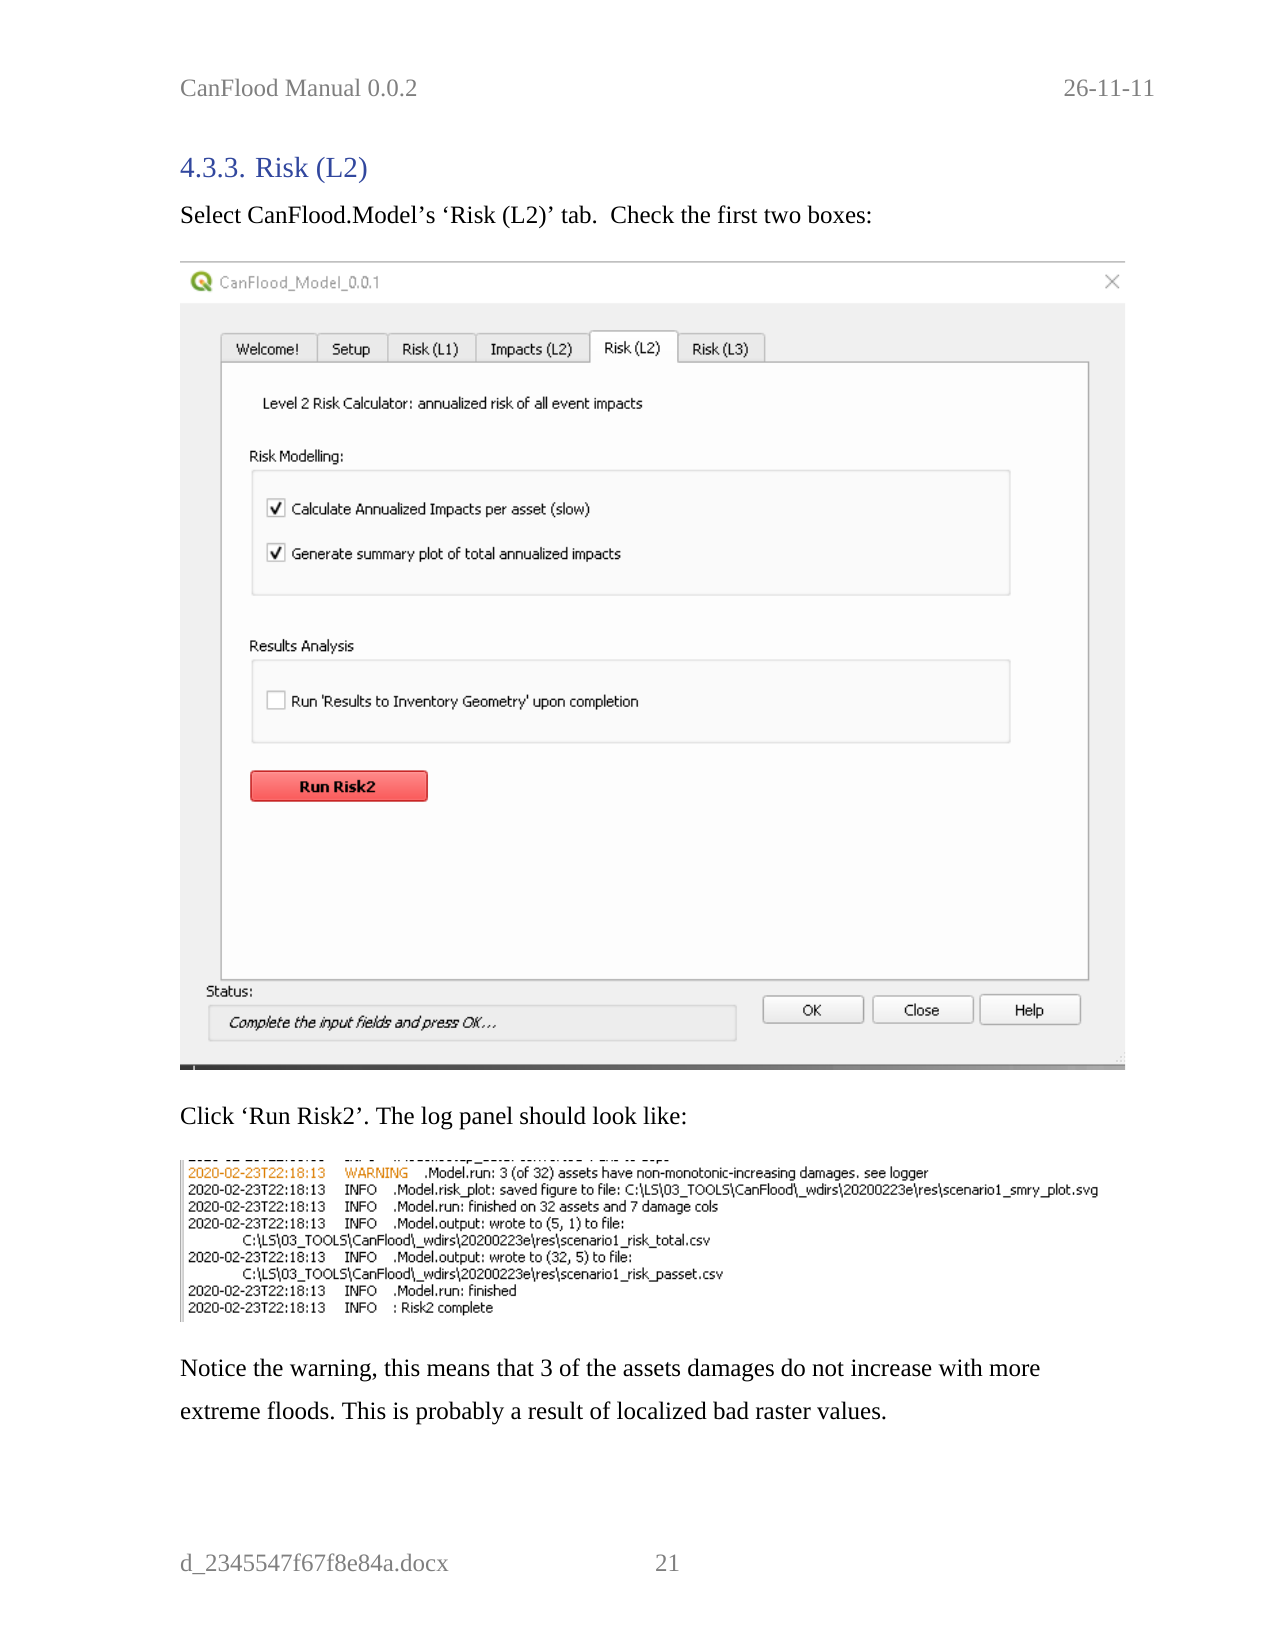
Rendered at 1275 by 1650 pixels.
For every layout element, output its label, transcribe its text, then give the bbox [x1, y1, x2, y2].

text Click ‘Run Risk2’. The log panel should look like: [180, 1101, 1125, 1129]
text Notice the warning, this means that 3 of the assets damages do not increase with more extreme floods. This is probably a result of localized bad raster values. [180, 1353, 1125, 1425]
subtitle Risk (L2) [180, 150, 1125, 183]
picture [180, 260, 1125, 1070]
text Select CanFlood.Model’s ‘Risk (L2)’ tab. Check the first two boxes: [180, 200, 1125, 229]
picture [180, 1160, 1125, 1322]
